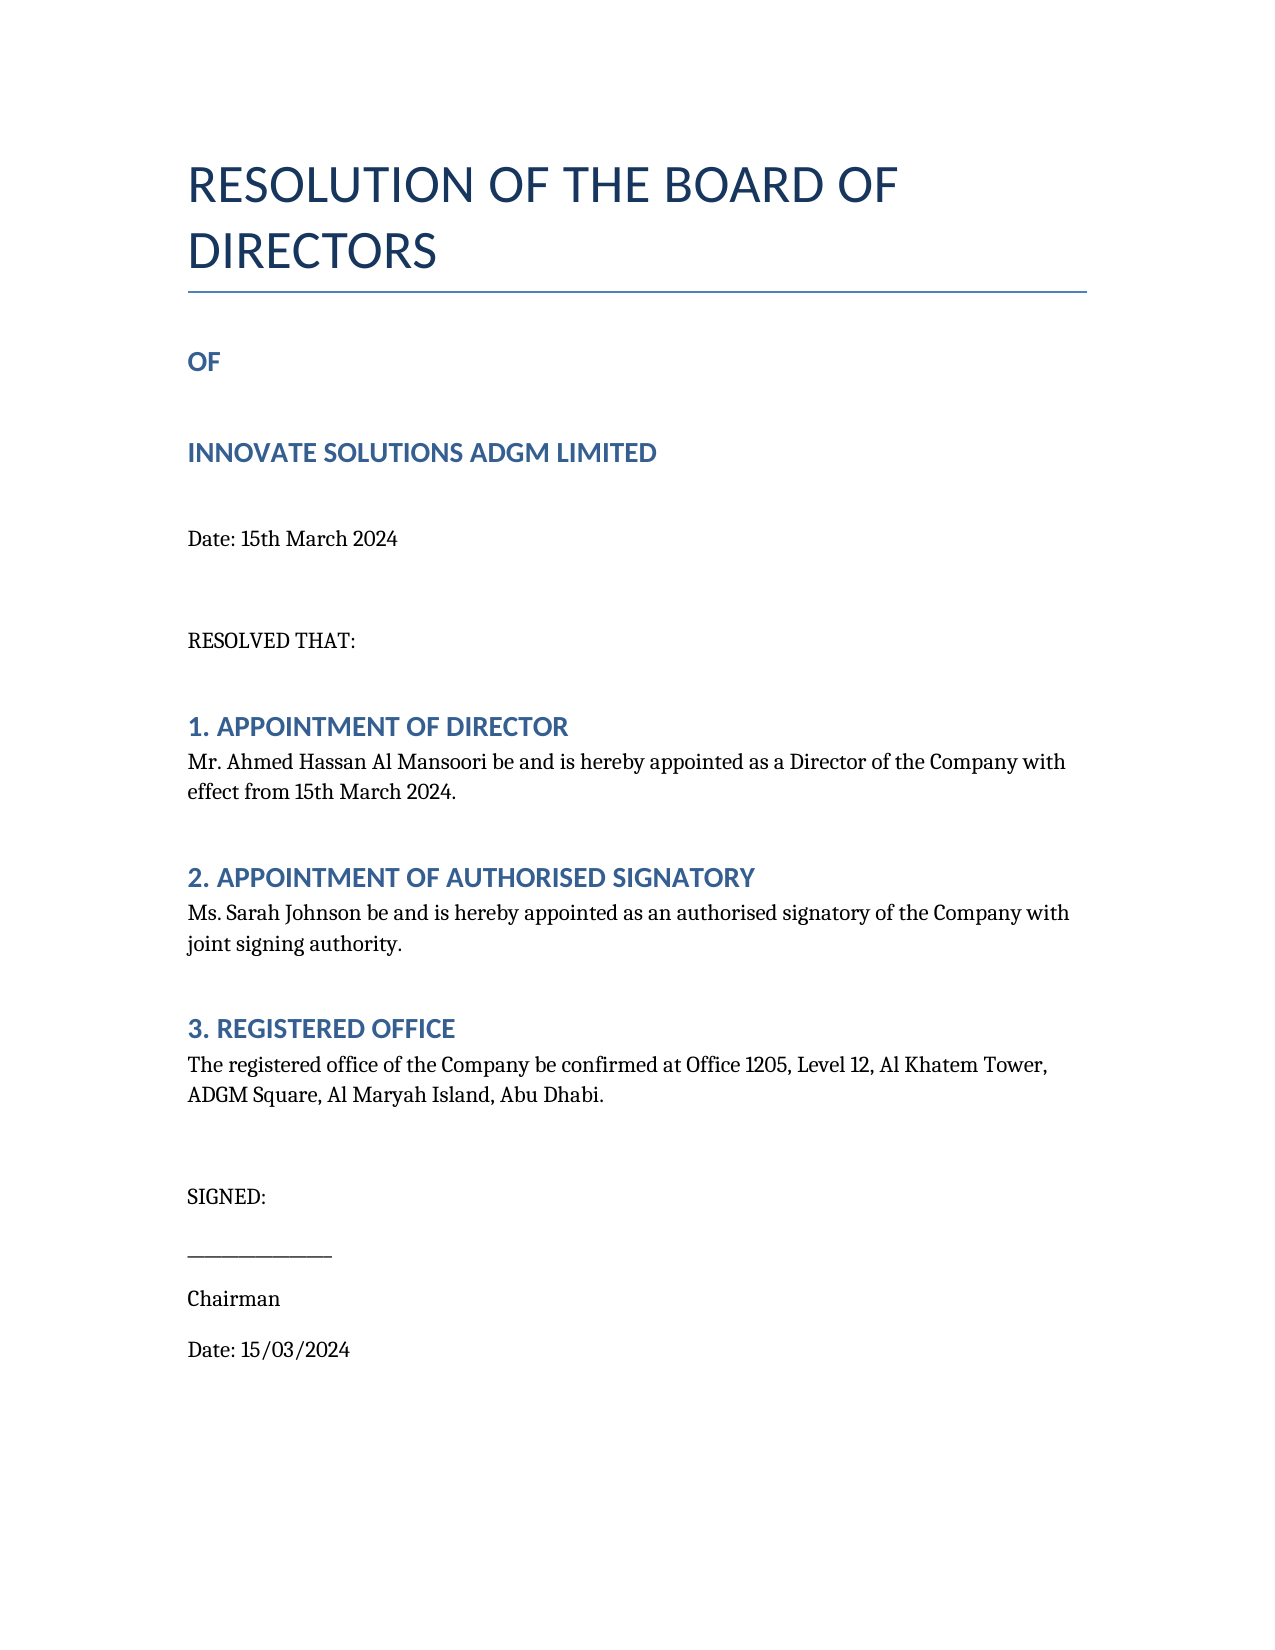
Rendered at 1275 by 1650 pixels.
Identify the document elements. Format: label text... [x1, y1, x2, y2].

text _________________ [187, 1235, 1087, 1261]
text The registered office of the Company be confirmed at Office 1205, Level 12, Al Khatem Tower, ADGM Square, Al Maryah Island, Abu Dhabi. [187, 1052, 1087, 1108]
text Date: 15th March 2024 [187, 526, 1087, 552]
text Date: 15/03/2024 [187, 1337, 1087, 1363]
text Ms. Sarah Johnson be and is hereby appointed as an authorised signatory of the Company with joint signing authority. [187, 900, 1087, 957]
text SIGNED: [187, 1184, 1087, 1210]
subtitle OF [187, 343, 1087, 378]
text RESOLVED THAT: [187, 628, 1087, 654]
subtitle 1. APPOINTMENT OF DIRECTOR [187, 708, 1087, 743]
text Chairman [187, 1286, 1087, 1312]
subtitle 3. REGISTERED OFFICE [187, 1011, 1087, 1046]
text Mr. Ahmed Hassan Al Mansoori be and is hereby appointed as a Director of the Company with effect from 15th March 2024. [187, 749, 1087, 805]
subtitle 2. APPOINTMENT OF AUTHORISED SIGNATORY [187, 859, 1087, 895]
title RESOLUTION OF THE BOARD OF DIRECTORS [187, 150, 1087, 293]
subtitle INNOVATE SOLUTIONS ADGM LIMITED [187, 434, 1087, 469]
